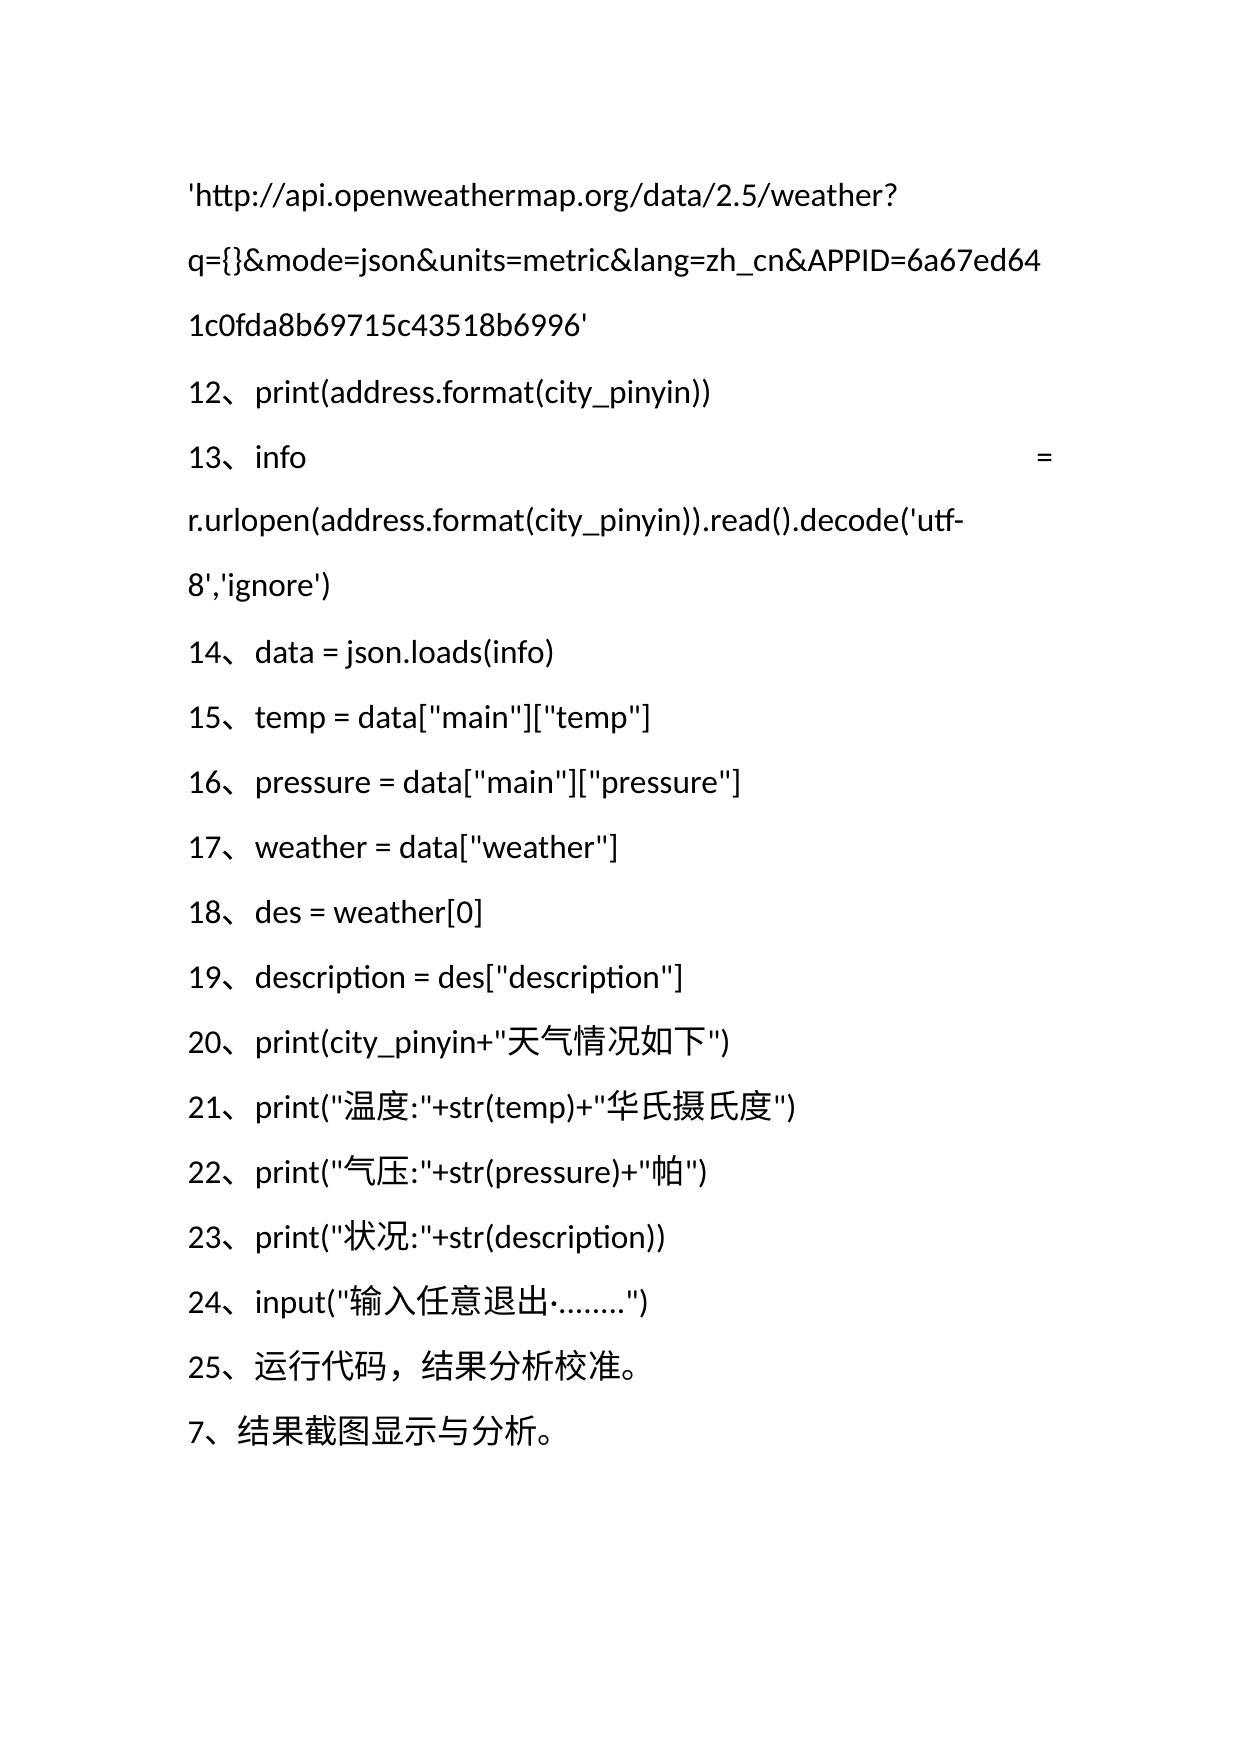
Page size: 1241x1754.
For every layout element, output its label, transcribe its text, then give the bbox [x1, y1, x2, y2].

list description = des["description"] [187, 942, 1053, 1007]
list 运行代码，结果分析校准。 [187, 1332, 1053, 1397]
list des = weather[0] [187, 877, 1053, 942]
list 7、结果截图显示与分析。 [187, 1397, 1053, 1462]
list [187, 162, 1053, 357]
list input("输入任意退出·........") [187, 1267, 1053, 1332]
list print(city_pinyin+"天气情况如下") [187, 1007, 1053, 1072]
list weather = data["weather"] [187, 812, 1053, 877]
list pressure = data["main"]["pressure"] [187, 747, 1053, 812]
list print(address.format(city_pinyin)) [187, 357, 1053, 422]
list print("气压:"+str(pressure)+"帕") [187, 1137, 1053, 1202]
list temp = data["main"]["temp"] [187, 682, 1053, 747]
list info = r.urlopen(address.format(city_pinyin)).read().decode('utf-8','ignore') [187, 422, 1053, 617]
list print("温度:"+str(temp)+"华氏摄氏度") [187, 1072, 1053, 1137]
list print("状况:"+str(description)) [187, 1202, 1053, 1267]
list data = json.loads(info) [187, 617, 1053, 682]
